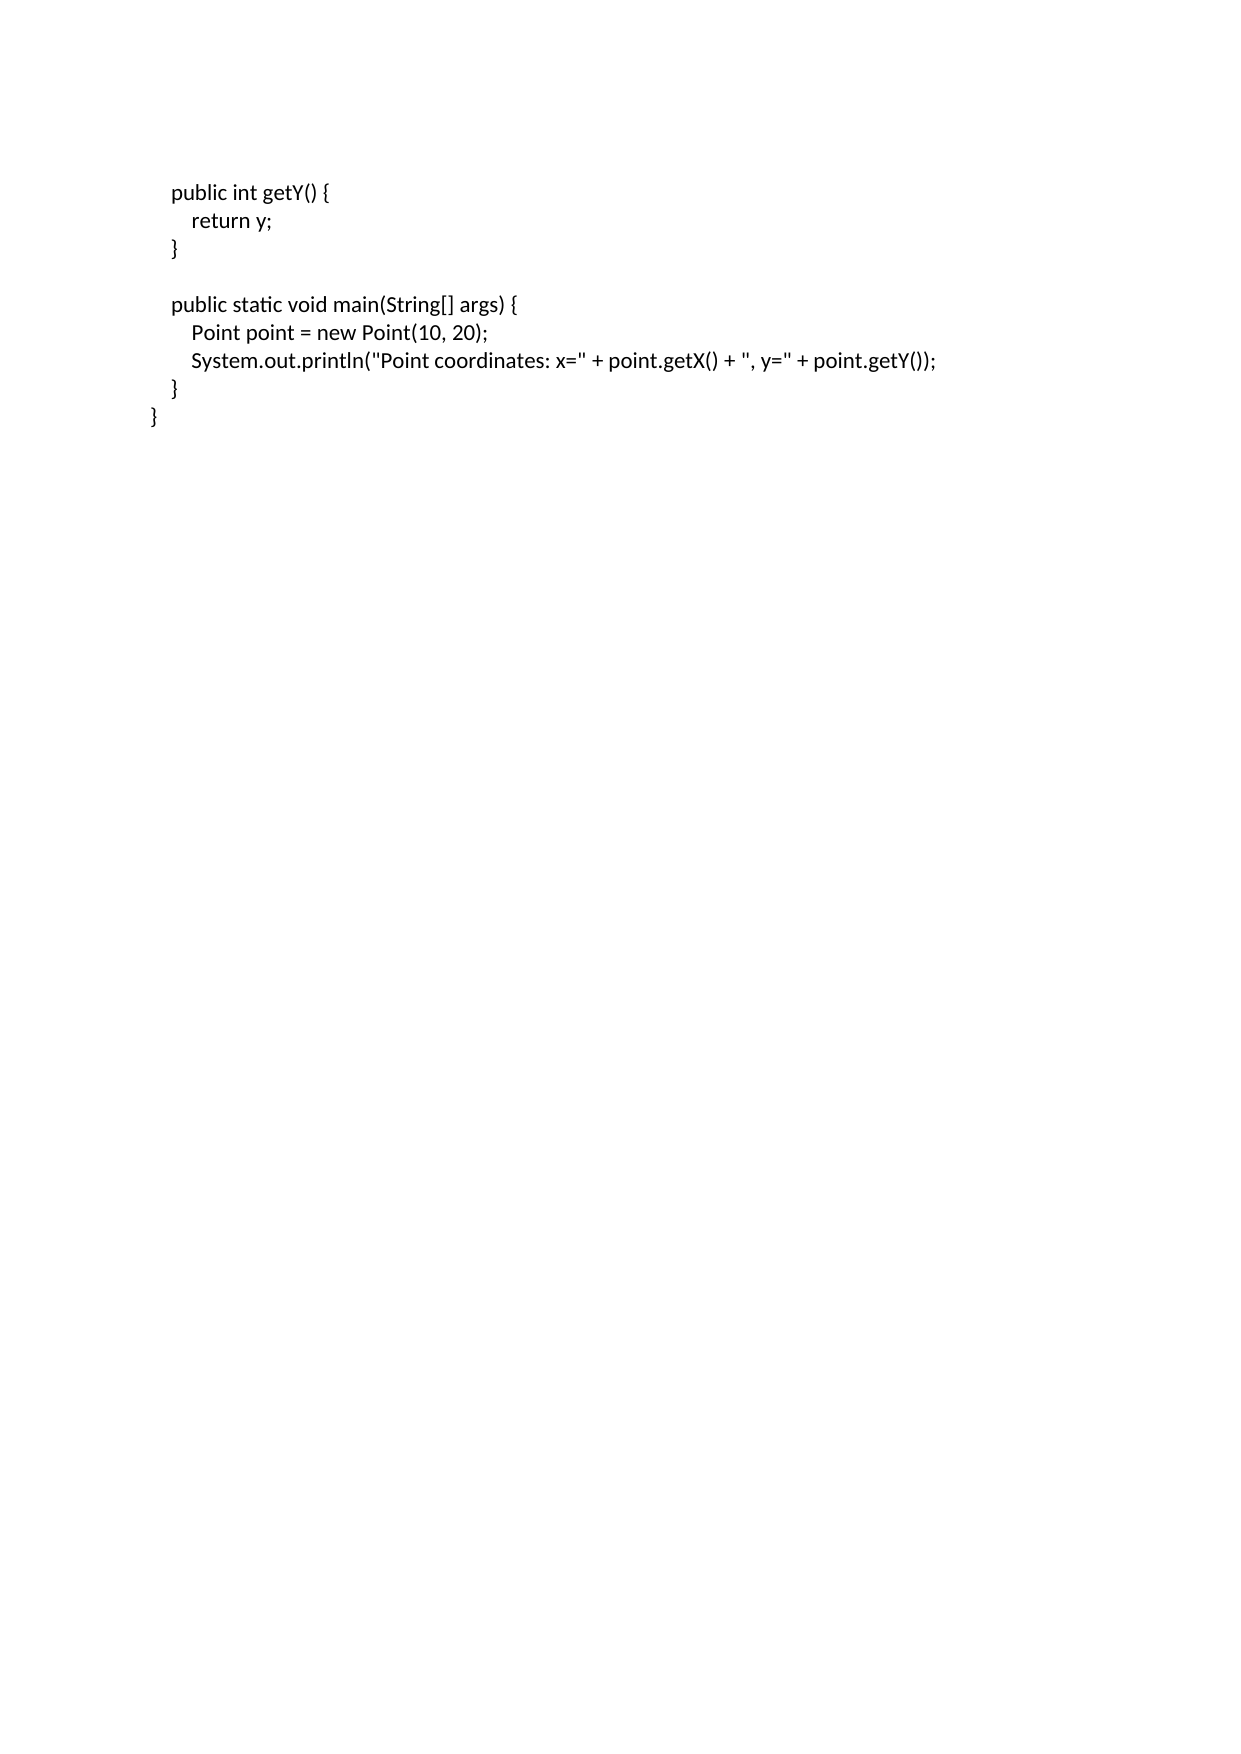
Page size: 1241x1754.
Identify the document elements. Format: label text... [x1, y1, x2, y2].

text } [150, 402, 1090, 430]
text public static void main(String[] args) { [150, 290, 1090, 318]
text } [150, 374, 1090, 402]
text public int getY() { [150, 178, 1090, 206]
text Point point = new Point(10, 20); [150, 318, 1090, 346]
text return y; [150, 206, 1090, 234]
text } [150, 234, 1090, 262]
text System.out.println("Point coordinates: x=" + point.getX() + ", y=" + point.getY()); [150, 346, 1090, 374]
